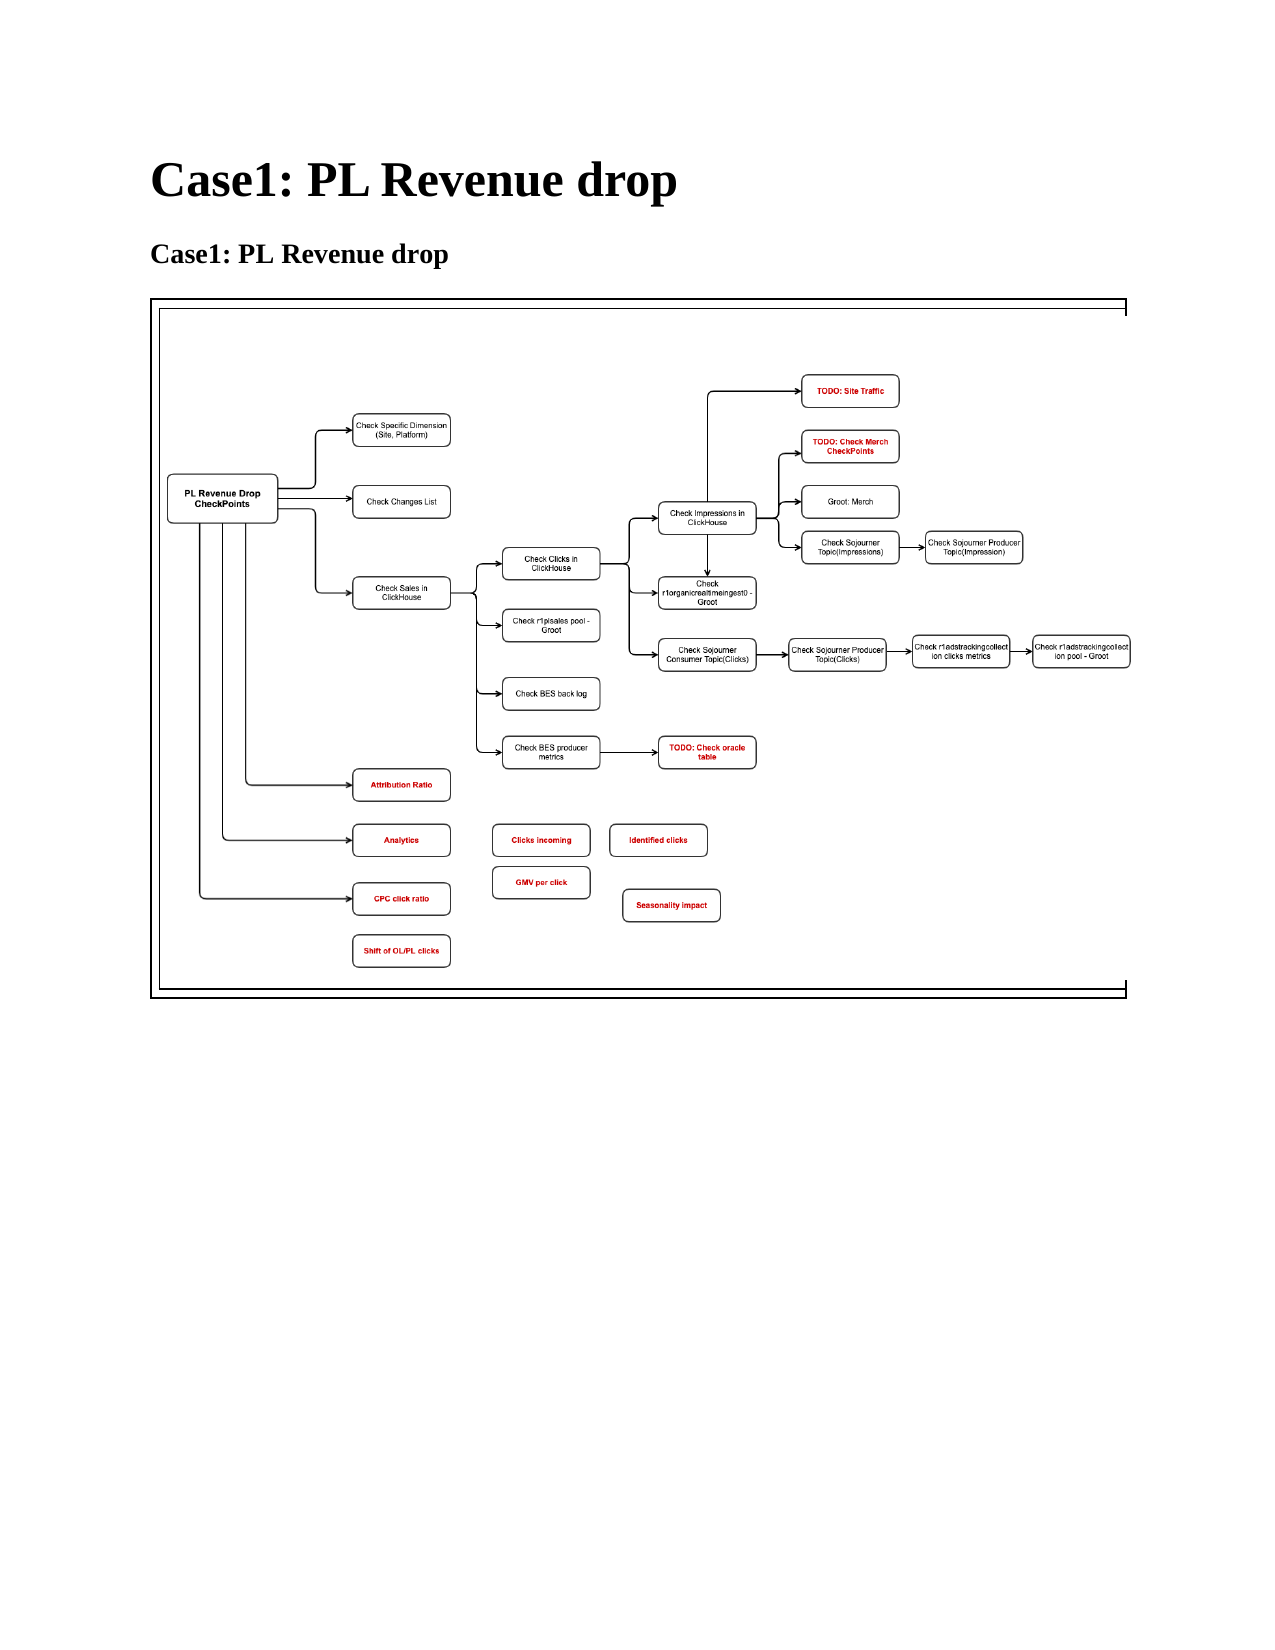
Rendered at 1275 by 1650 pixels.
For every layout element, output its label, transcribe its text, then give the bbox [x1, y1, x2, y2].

table_header [152, 300, 1125, 997]
subtitle Case1: PL Revenue drop [150, 150, 1125, 207]
subtitle Case1: PL Revenue drop [150, 237, 1125, 269]
picture [167, 316, 1143, 980]
